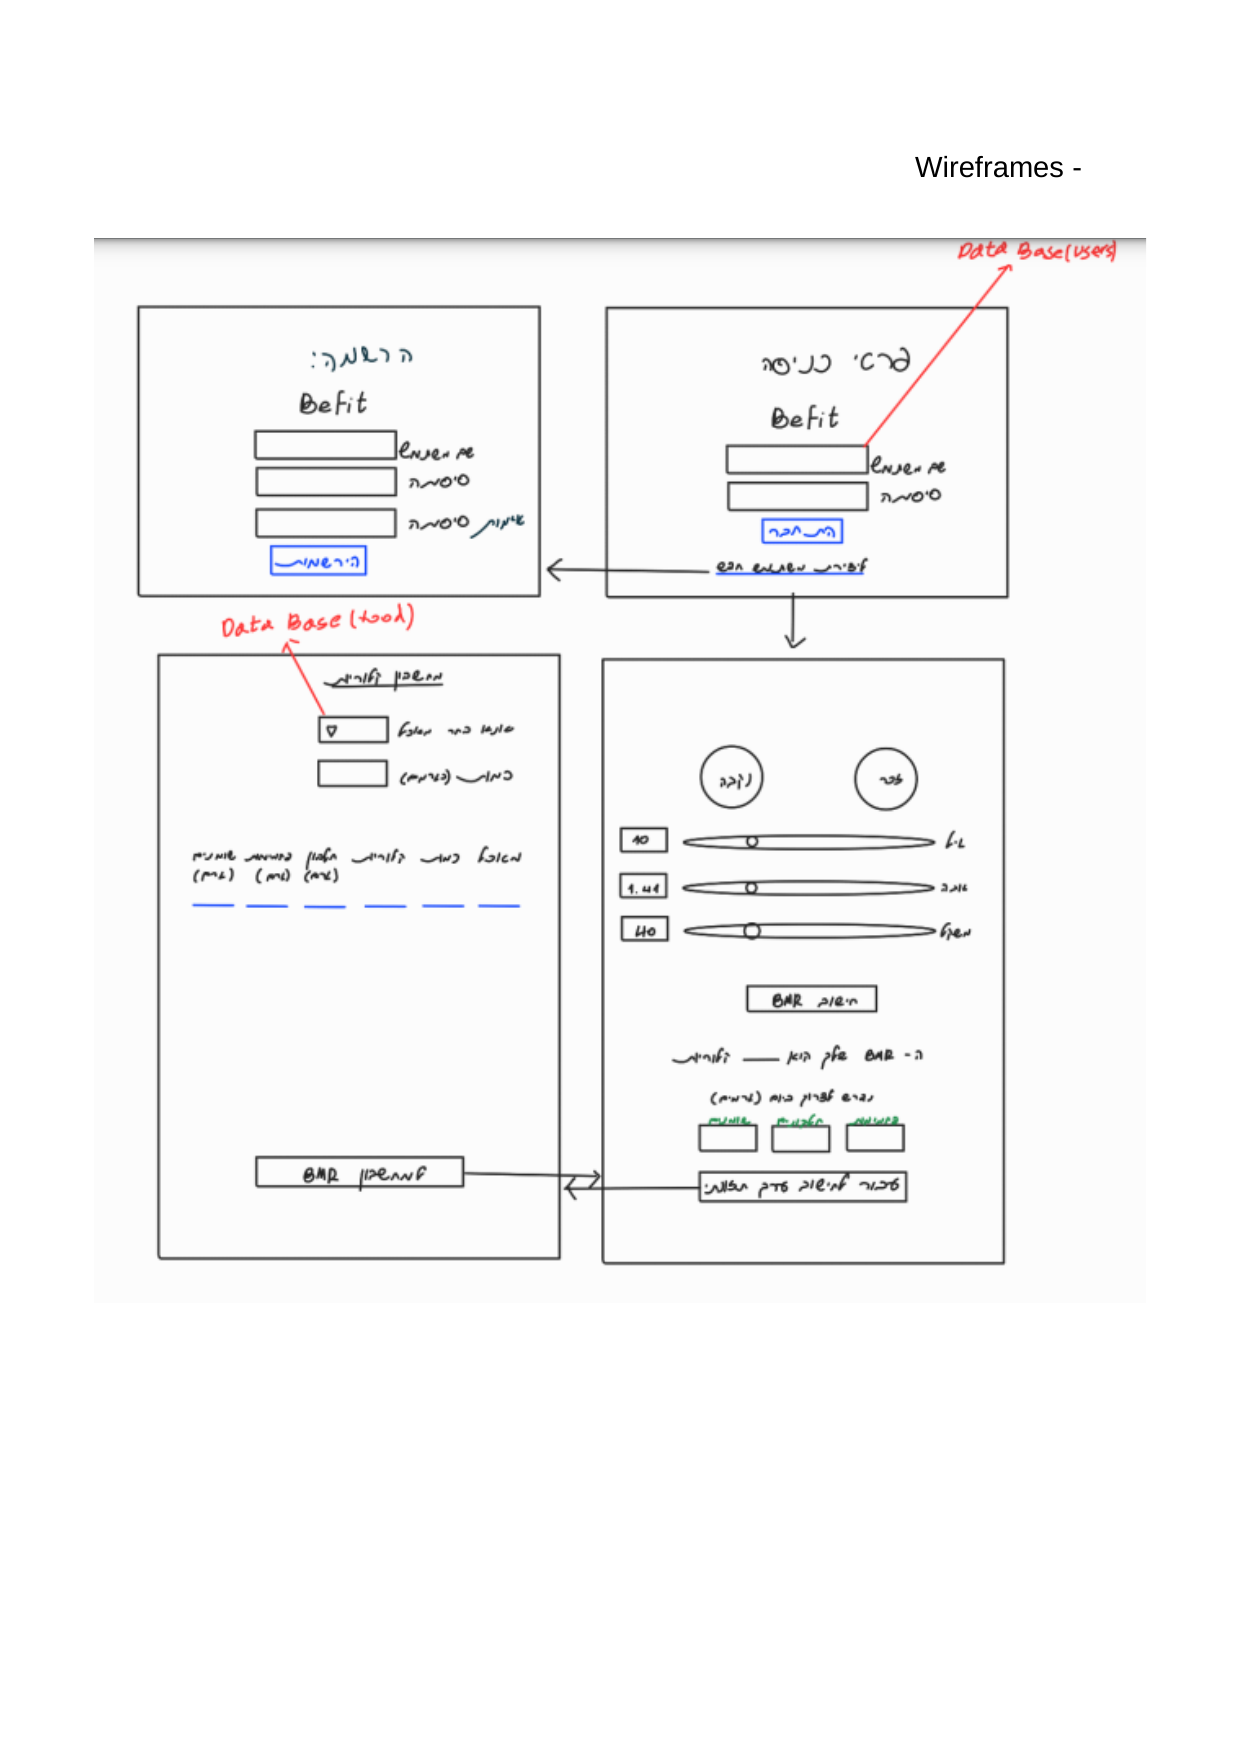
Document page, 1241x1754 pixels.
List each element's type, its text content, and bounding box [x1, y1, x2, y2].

picture [94, 238, 1147, 1303]
text - Wireframes [150, 150, 1090, 183]
